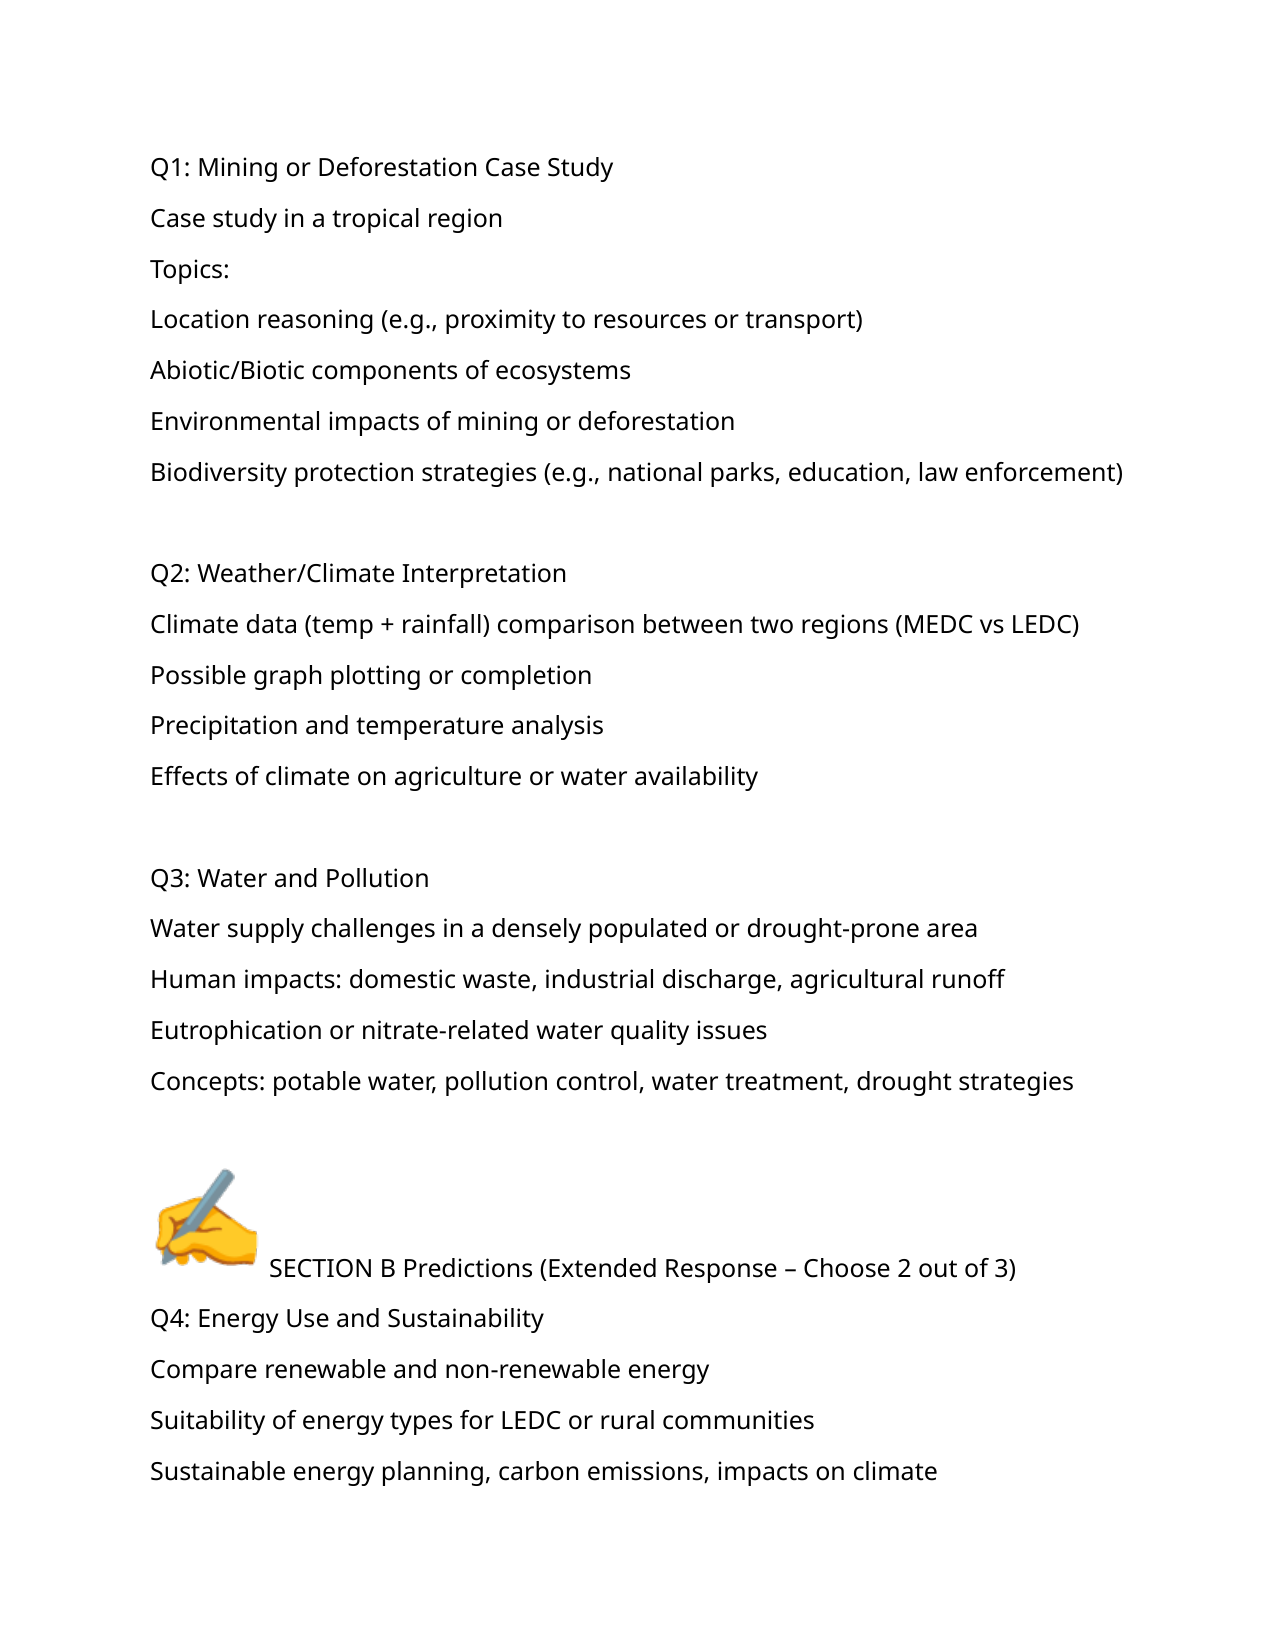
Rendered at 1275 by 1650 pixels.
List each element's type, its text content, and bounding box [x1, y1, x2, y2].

text Suitability of energy types for LEDC or rural communities [150, 1402, 1125, 1437]
text Sustainable energy planning, carbon emissions, impacts on climate [150, 1453, 1125, 1487]
text Q2: Weather/Climate Interpretation [150, 556, 1125, 590]
text Biodiversity protection strategies (e.g., national parks, education, law enforcement) [150, 454, 1125, 488]
text Precipitation and temperature analysis [150, 708, 1125, 742]
text Case study in a tropical region [150, 201, 1125, 235]
text Q3: Water and Pollution [150, 860, 1125, 894]
text Climate data (temp + rainfall) comparison between two regions (MEDC vs LEDC) [150, 607, 1125, 641]
text Human impacts: domestic waste, industrial discharge, agricultural runoff [150, 962, 1125, 996]
text Topics: [150, 251, 1125, 286]
text Environmental impacts of mining or deforestation [150, 404, 1125, 438]
text Water supply challenges in a densely populated or drought-prone area [150, 911, 1125, 945]
text SECTION B Predictions (Extended Response – Choose 2 out of 3) [150, 1164, 1125, 1284]
picture [150, 1164, 263, 1277]
text Possible graph plotting or completion [150, 657, 1125, 691]
text Eutrophication or nitrate-related water quality issues [150, 1012, 1125, 1046]
text Compare renewable and non-renewable energy [150, 1352, 1125, 1386]
text Abiotic/Biotic components of ecosystems [150, 353, 1125, 387]
text Q1: Mining or Deforestation Case Study [150, 150, 1125, 184]
text Concepts: potable water, pollution control, water treatment, drought strategies [150, 1063, 1125, 1097]
text Location reasoning (e.g., proximity to resources or transport) [150, 302, 1125, 336]
text Effects of climate on agriculture or water availability [150, 759, 1125, 793]
text Q4: Energy Use and Sustainability [150, 1301, 1125, 1335]
